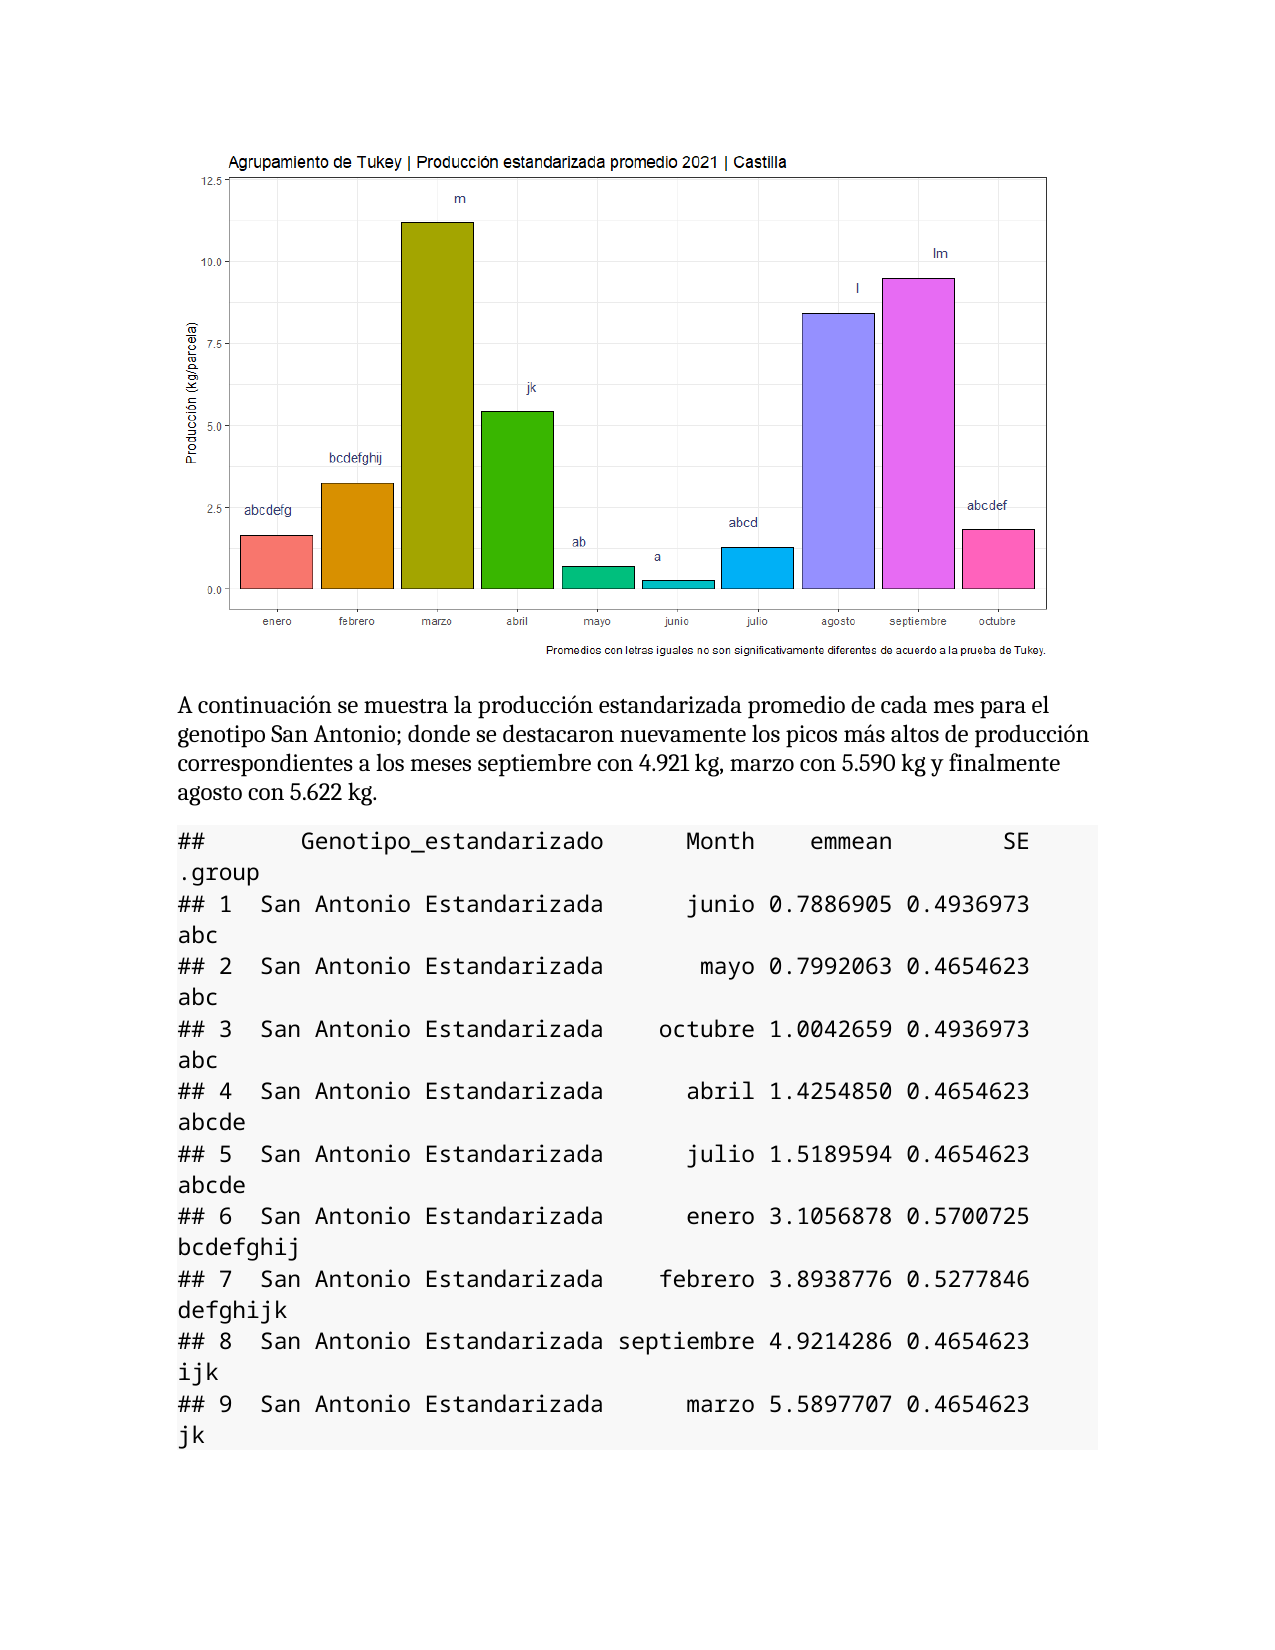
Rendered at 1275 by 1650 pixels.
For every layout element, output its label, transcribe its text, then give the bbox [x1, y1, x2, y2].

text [177, 825, 1098, 1450]
text A continuación se muestra la producción estandarizada promedio de cada mes para el genotipo San Antonio; donde se destacaron nuevamente los picos más altos de producción correspondientes a los meses septiembre con 4.921 kg, marzo con 5.590 kg y finalmente agosto con 5.622 kg. [177, 691, 1098, 806]
picture [177, 147, 1053, 673]
